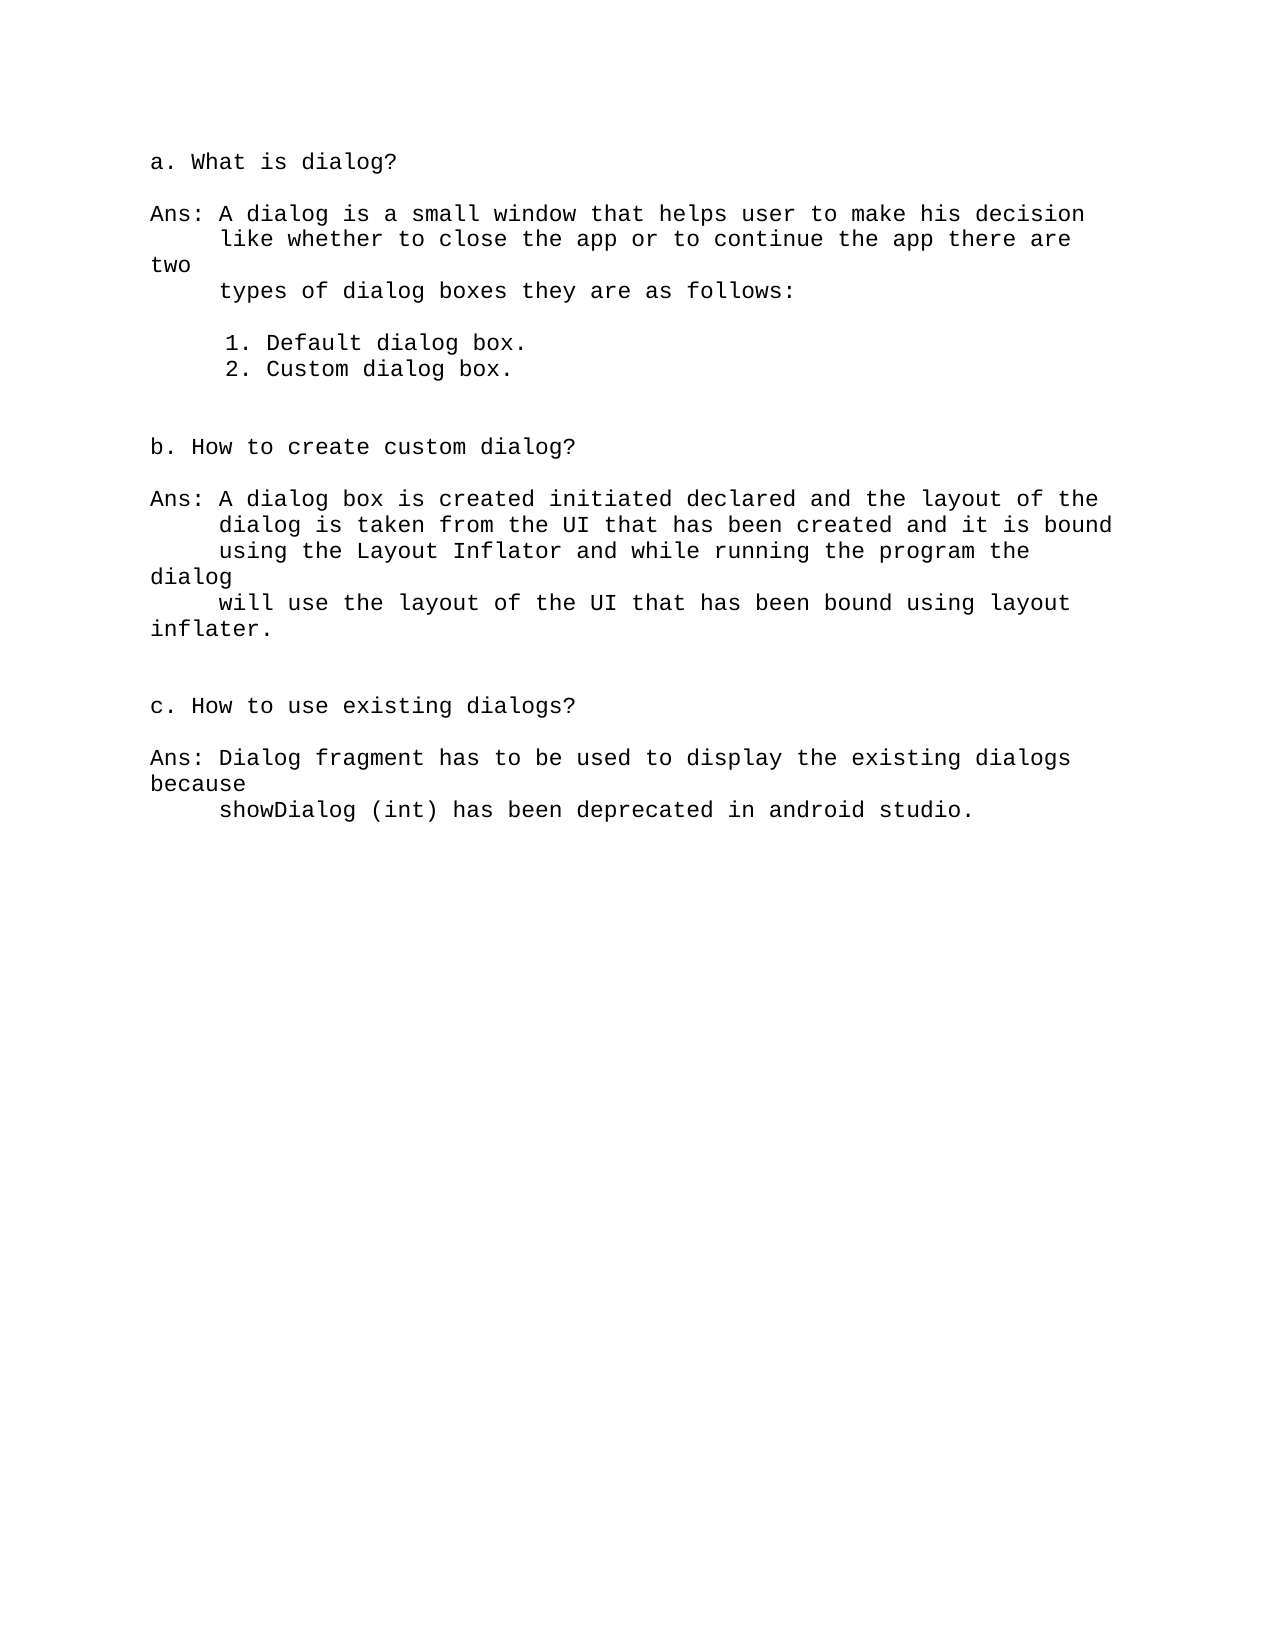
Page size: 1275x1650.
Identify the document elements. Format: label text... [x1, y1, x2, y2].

text a. What is dialog? [150, 150, 1125, 176]
text Ans: Dialog fragment has to be used to display the existing dialogs because [150, 747, 1125, 798]
text 1. Default dialog box. [150, 332, 1125, 357]
text dialog is taken from the UI that has been created and it is bound [150, 513, 1125, 539]
text using the Layout Inflator and while running the program the dialog [150, 539, 1125, 591]
text c. How to use existing dialogs? [150, 695, 1125, 721]
text showDialog (int) has been deprecated in android studio. [150, 798, 1125, 824]
text 2. Custom dialog box. [150, 357, 1125, 383]
text b. How to create custom dialog? [150, 435, 1125, 461]
text types of dialog boxes they are as follows: [150, 280, 1125, 306]
text Ans: A dialog is a small window that helps user to make his decision [150, 202, 1125, 228]
text Ans: A dialog box is created initiated declared and the layout of the [150, 487, 1125, 513]
text like whether to close the app or to continue the app there are two [150, 228, 1125, 280]
text will use the layout of the UI that has been bound using layout inflater. [150, 591, 1125, 643]
